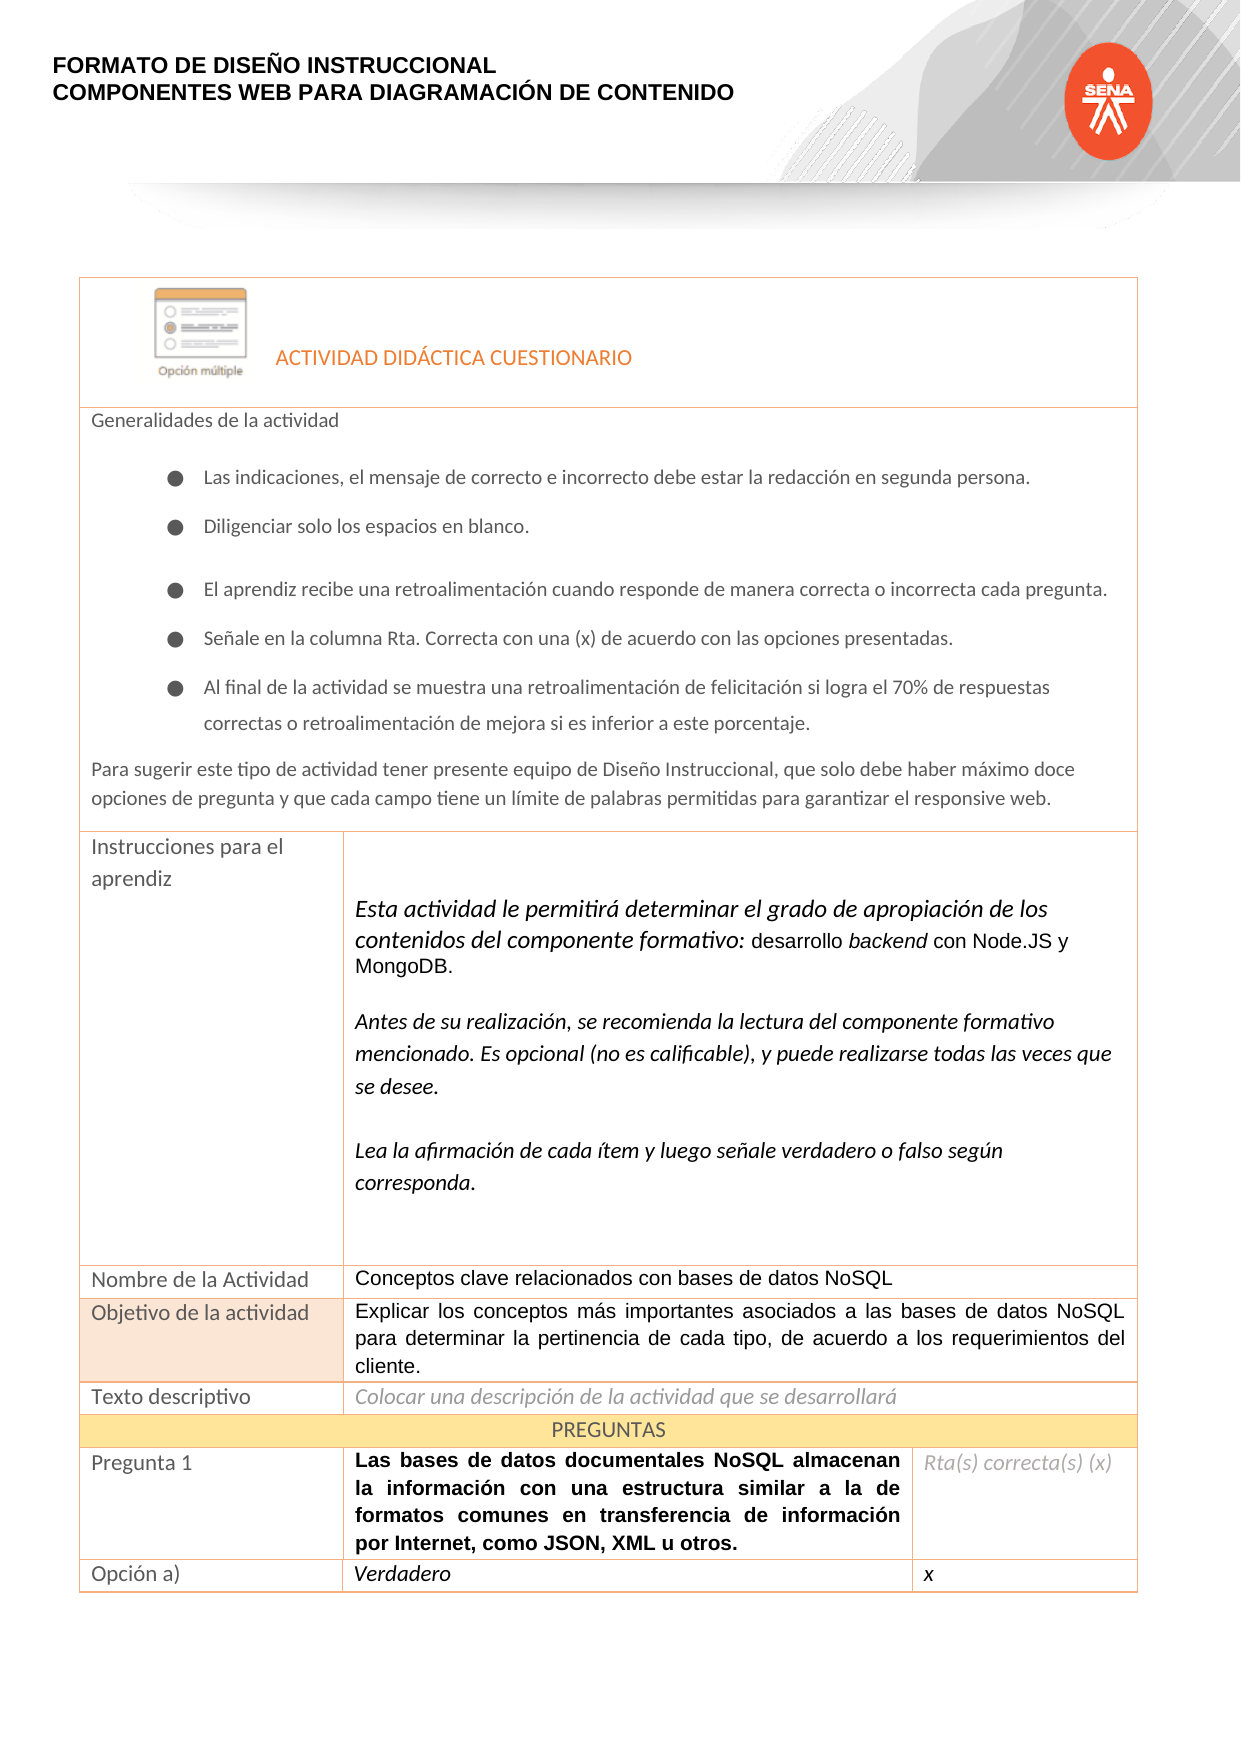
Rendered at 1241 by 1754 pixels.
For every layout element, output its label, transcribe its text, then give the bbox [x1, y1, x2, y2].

picture [138, 281, 257, 382]
picture [0, 0, 1241, 229]
table_cell Las bases de datos documentales NoSQL almacenan la información con una estructura similar a la de formatos comunes en transferencia de información por Internet, como JSON, XML u otros. [344, 1448, 912, 1558]
table_cell Esta actividad le permitirá determinar el grado de apropiación de los contenidos del componente formativo: desarrollo backend con Node.JS y MongoDB. Antes de su realización, se recomienda la lectura del componente formativo mencionado. Es opcional (no es calificable), y puede realizarse todas las veces que se desee. Lea la afirmación de cada ítem y luego señale verdadero o falso según corresponda. [344, 832, 1137, 1264]
table_cell Colocar una descripción de la actividad que se desarrollará [344, 1383, 1137, 1414]
table_cell Rta(s) correcta(s) (x) [913, 1448, 1137, 1558]
table_cell Instrucciones para el aprendiz [80, 832, 343, 1264]
table_cell Pregunta 1 [80, 1448, 343, 1558]
table_cell PREGUNTAS [80, 1415, 1137, 1447]
table_header ACTIVIDAD DIDÁCTICA CUESTIONARIO [80, 278, 1137, 407]
table_cell Verdadero [343, 1560, 912, 1591]
table_cell Texto descriptivo [80, 1383, 343, 1414]
table_cell Explicar los conceptos más importantes asociados a las bases de datos NoSQL para determinar la pertinencia de cada tipo, de acuerdo a los requerimientos del cliente. [344, 1299, 1137, 1381]
table_cell Conceptos clave relacionados con bases de datos NoSQL [344, 1266, 1137, 1297]
table_cell x [913, 1560, 1137, 1591]
table_cell Nombre de la Actividad [80, 1266, 343, 1297]
table_cell Objetivo de la actividad [80, 1299, 343, 1381]
table_cell Generalidades de la actividad Las indicaciones, el mensaje de correcto e incorrecto debe estar la redacción en segunda persona. Diligenciar solo los espacios en blanco. El aprendiz recibe una retroalimentación cuando responde de manera correcta o incorrecta cada pregunta. Señale en la columna Rta. Correcta con una (x) de acuerdo con las opciones presentadas. Al final de la actividad se muestra una retroalimentación de felicitación si logra el 70% de respuestas correctas o retroalimentación de mejora si es inferior a este porcentaje. Para sugerir este tipo de actividad tener presente equipo de Diseño Instruccional, que solo debe haber máximo doce opciones de pregunta y que cada campo tiene un límite de palabras permitidas para garantizar el responsive web. [80, 408, 1137, 831]
table_cell Opción a) [80, 1560, 342, 1591]
